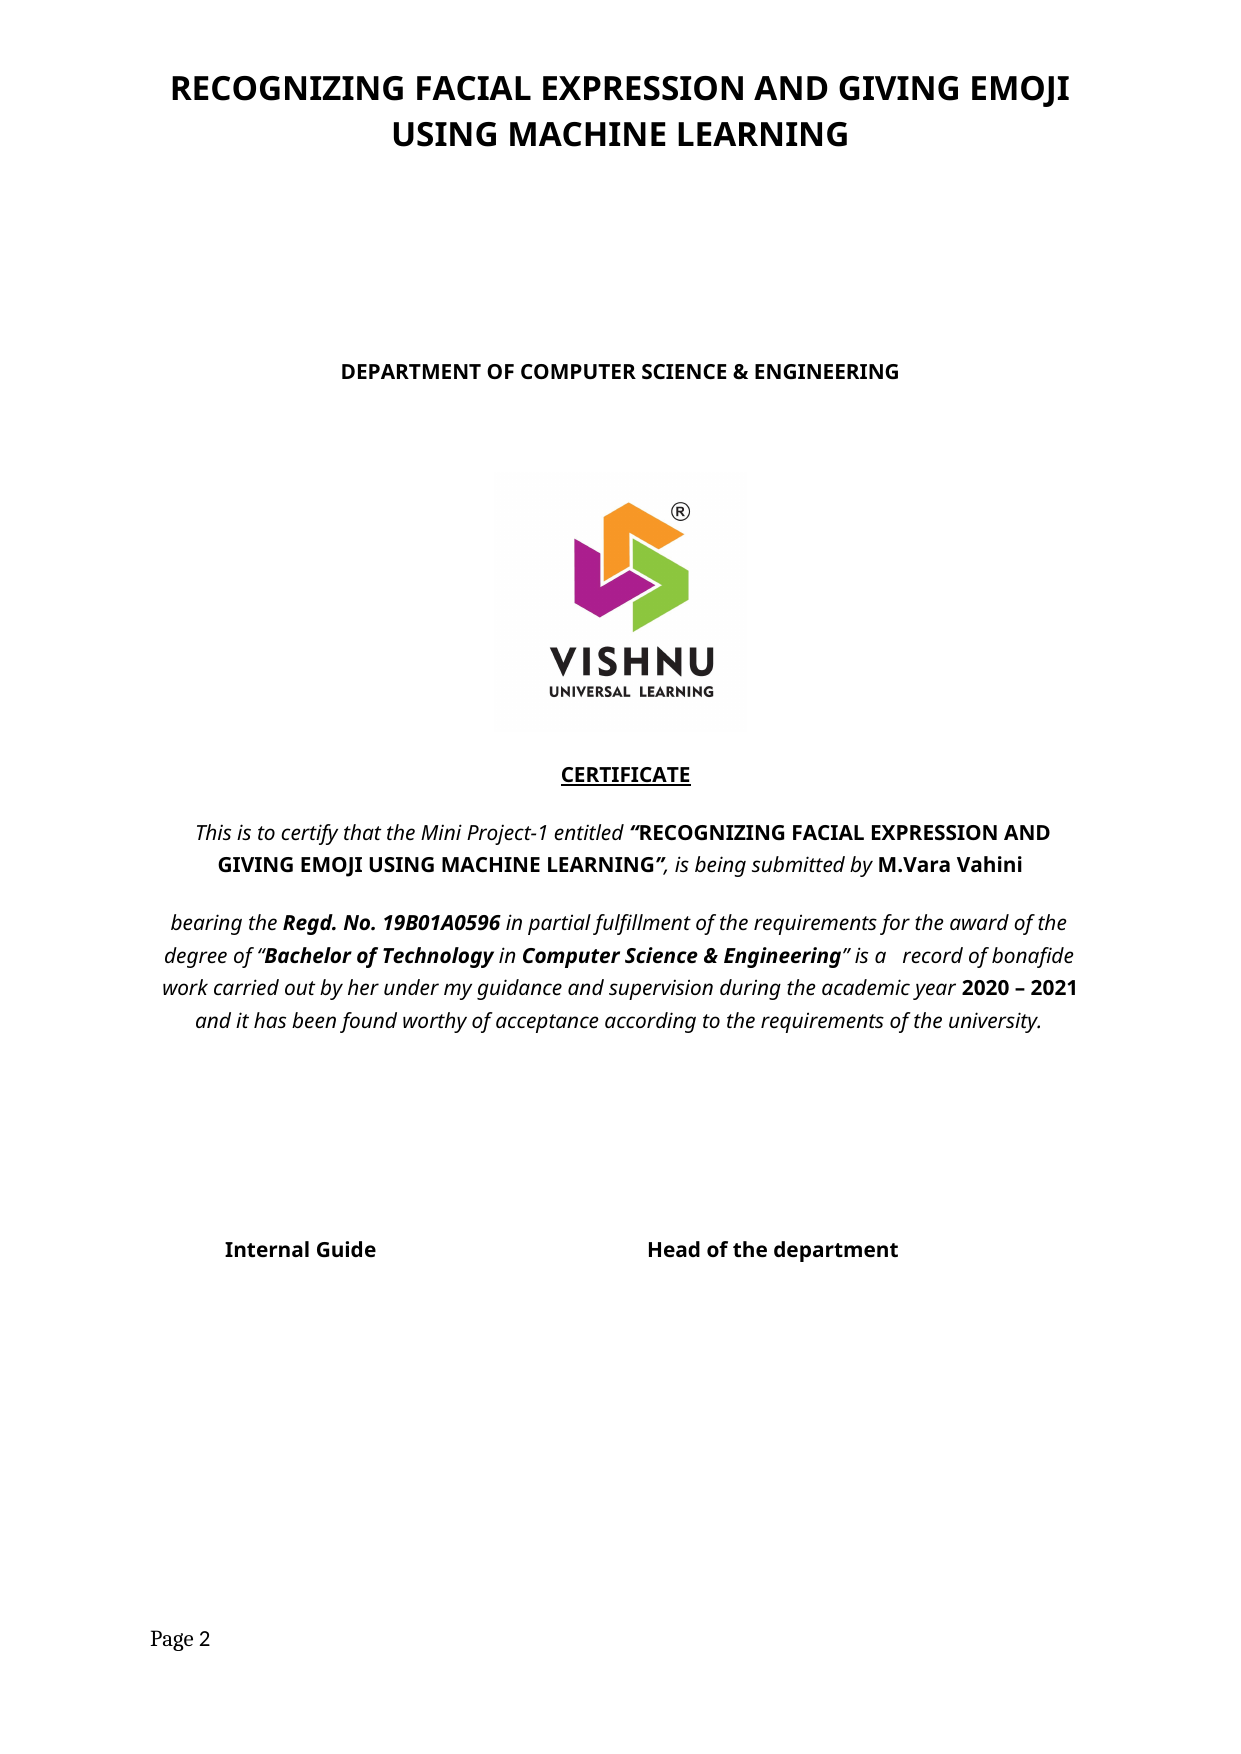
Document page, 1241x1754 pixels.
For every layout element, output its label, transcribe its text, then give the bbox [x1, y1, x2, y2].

text This is to certify that the Mini Project-1 entitled “RECOGNIZING FACIAL EXPRESSION AND GIVING EMOJI USING MACHINE LEARNING”, is being submitted by M.Vara Vahini [150, 818, 1090, 879]
text Internal Guide Head of the department [225, 1235, 1090, 1263]
picture [493, 472, 747, 732]
text DEPARTMENT OF COMPUTER SCIENCE & ENGINEERING [150, 357, 1090, 386]
text bearing the Regd. No. 19B01A0596 in partial fulfillment of the requirements for the award of the degree of “Bachelor of Technology in Computer Science & Engineering” is a record of bonafide work carried out by her under my guidance and supervision during the academic year 2020 – 2021 and it has been found worthy of acceptance according to the requirements of the university. [150, 908, 1090, 1034]
text CERTIFICATE [150, 760, 1090, 789]
